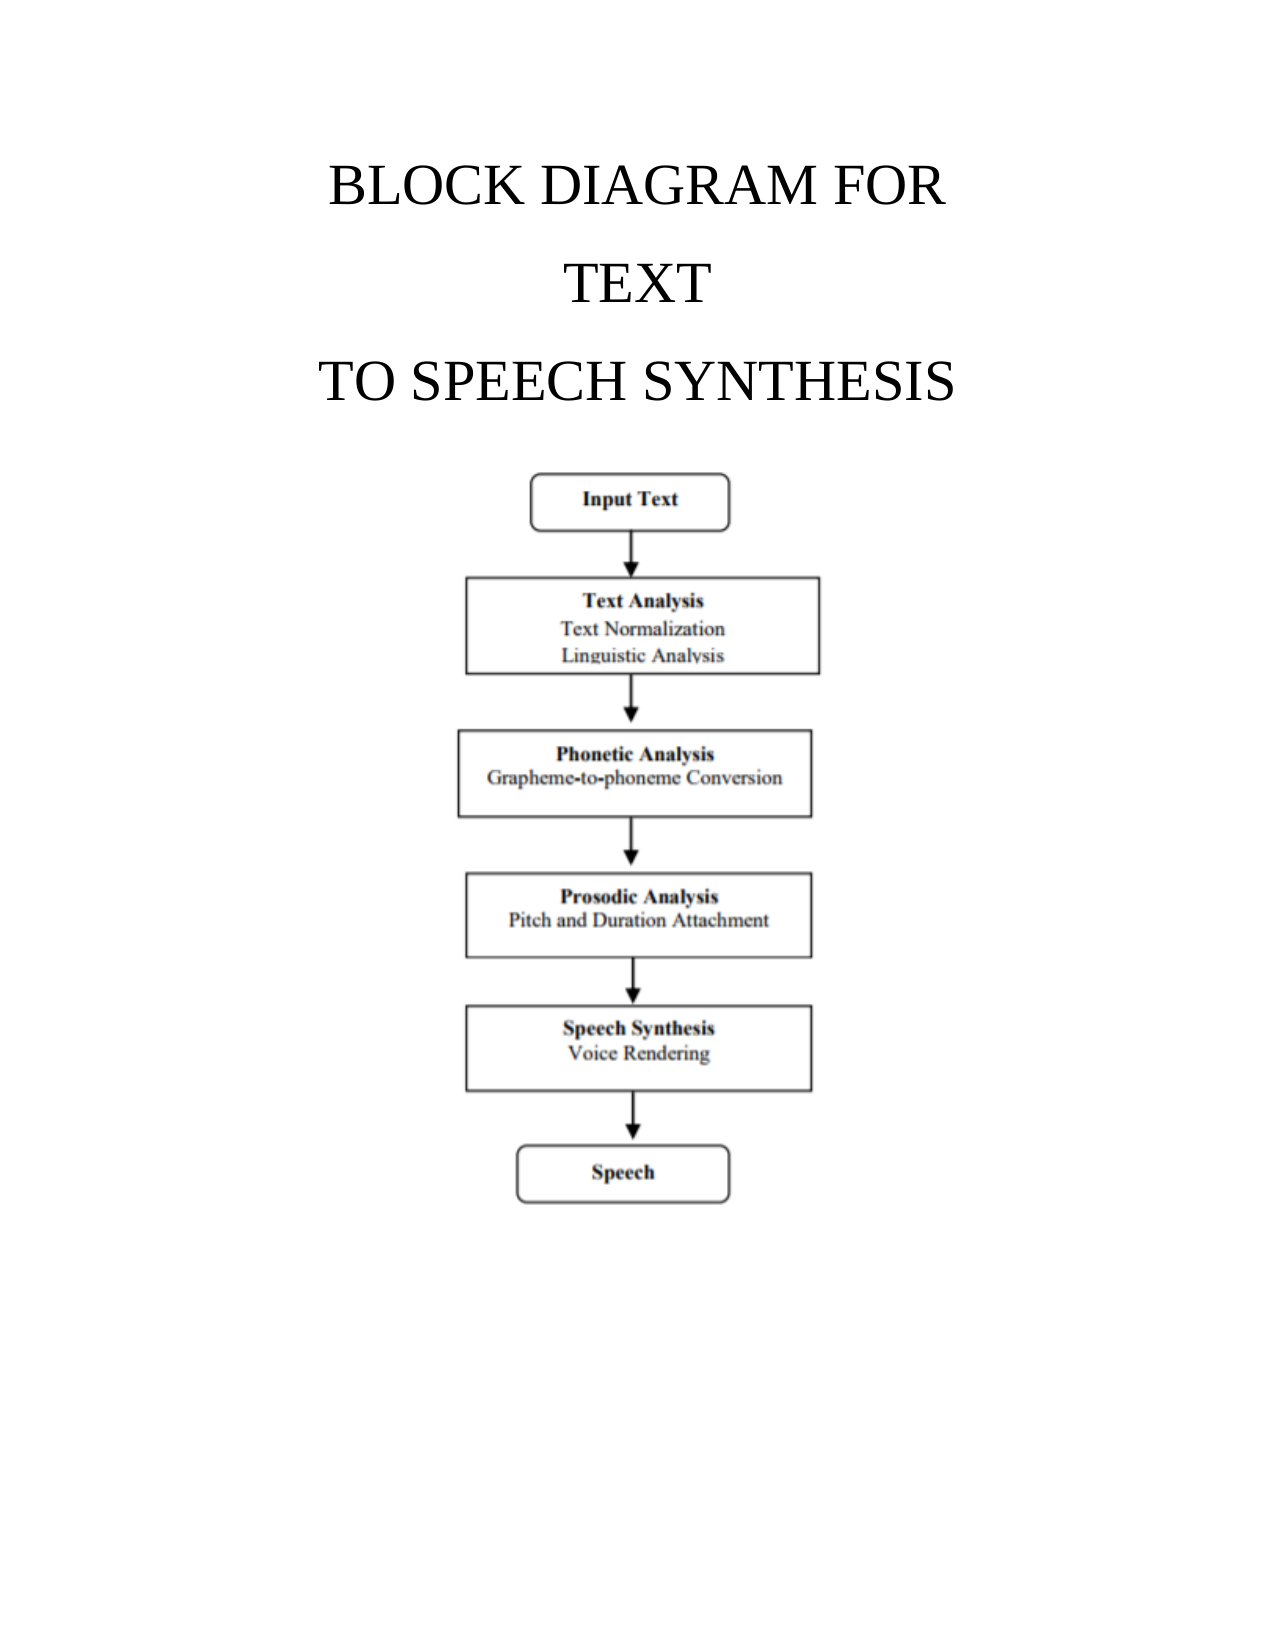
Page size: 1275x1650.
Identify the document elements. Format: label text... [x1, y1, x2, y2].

text TO SPEECH SYNTHESIS [150, 346, 1125, 413]
picture [356, 443, 919, 1219]
text BLOCK DIAGRAM FOR [150, 150, 1125, 217]
text TEXT [150, 248, 1125, 315]
